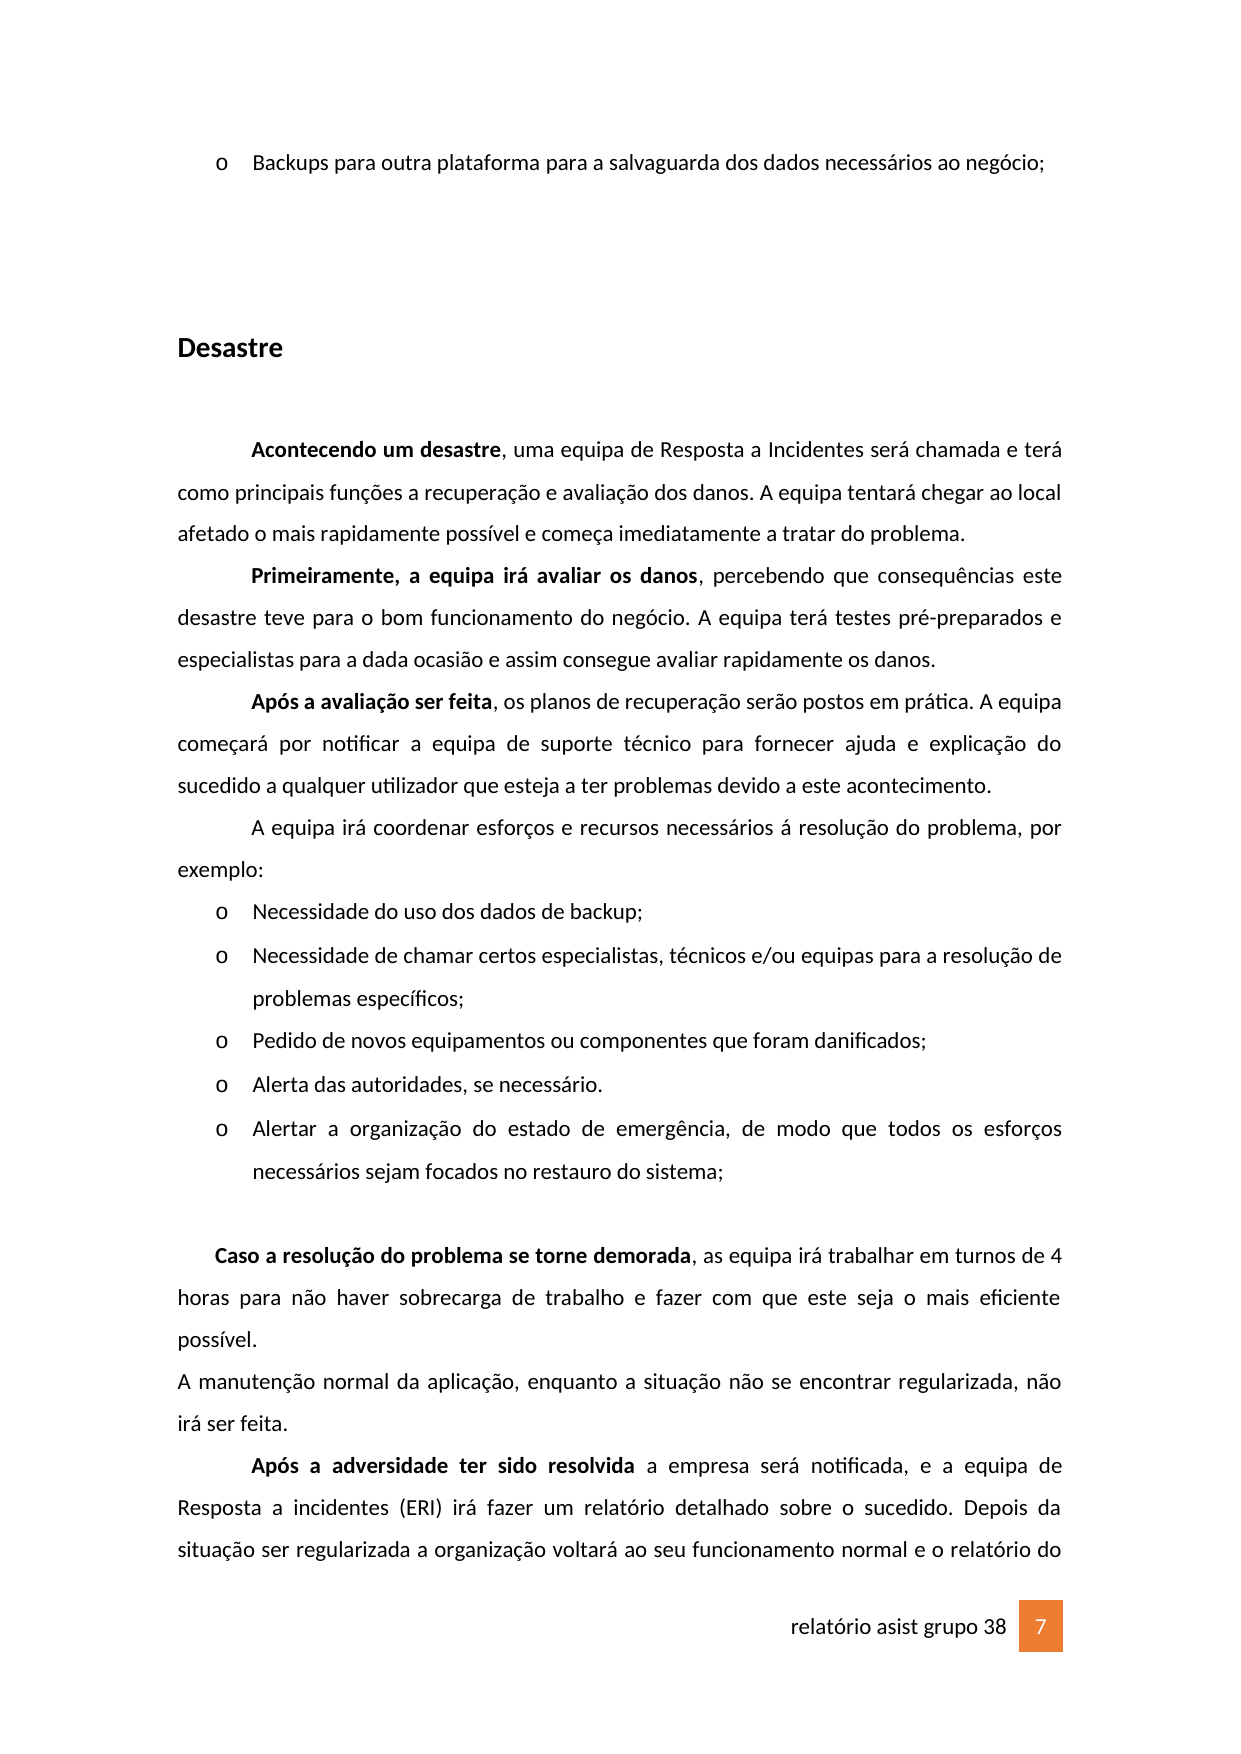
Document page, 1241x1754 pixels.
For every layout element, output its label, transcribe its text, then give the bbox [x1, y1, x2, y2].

text Acontecendo um desastre, uma equipa de Resposta a Incidentes será chamada e terá como principais funções a recuperação e avaliação dos danos. A equipa tentará chegar ao local afetado o mais rapidamente possível e começa imediatamente a tratar do problema. [177, 436, 1063, 548]
text Desastre [177, 329, 1063, 364]
text A equipa irá coordenar esforços e recursos necessários á resolução do problema, por exemplo: [177, 813, 1063, 883]
list Pedido de novos equipamentos ou componentes que foram danificados; [215, 1026, 1063, 1055]
text Caso a resolução do problema se torne demorada, as equipa irá trabalhar em turnos de 4 horas para não haver sobrecarga de trabalho e fazer com que este seja o mais eficiente possível. [177, 1241, 1063, 1353]
text Após a avaliação ser feita, os planos de recuperação serão postos em prática. A equipa começará por notificar a equipa de suporte técnico para fornecer ajuda e explicação do sucedido a qualquer utilizador que esteja a ter problemas devido a este acontecimento. [177, 687, 1063, 799]
list Backups para outra plataforma para a salvaguarda dos dados necessários ao negócio; [215, 148, 1063, 177]
list Alertar a organização do estado de emergência, de modo que todos os esforços necessários sejam focados no restauro do sistema; [215, 1114, 1063, 1185]
text Primeiramente, a equipa irá avaliar os danos, percebendo que consequências este desastre teve para o bom funcionamento do negócio. A equipa terá testes pré-preparados e especialistas para a dada ocasião e assim consegue avaliar rapidamente os danos. [177, 562, 1063, 673]
list Necessidade do uso dos dados de backup; [215, 897, 1063, 927]
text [177, 1451, 1063, 1563]
list Necessidade de chamar certos especialistas, técnicos e/ou equipas para a resolução de problemas específicos; [215, 941, 1063, 1012]
list Alerta das autoridades, se necessário. [215, 1070, 1063, 1099]
text A manutenção normal da aplicação, enquanto a situação não se encontrar regularizada, não irá ser feita. [177, 1367, 1063, 1437]
